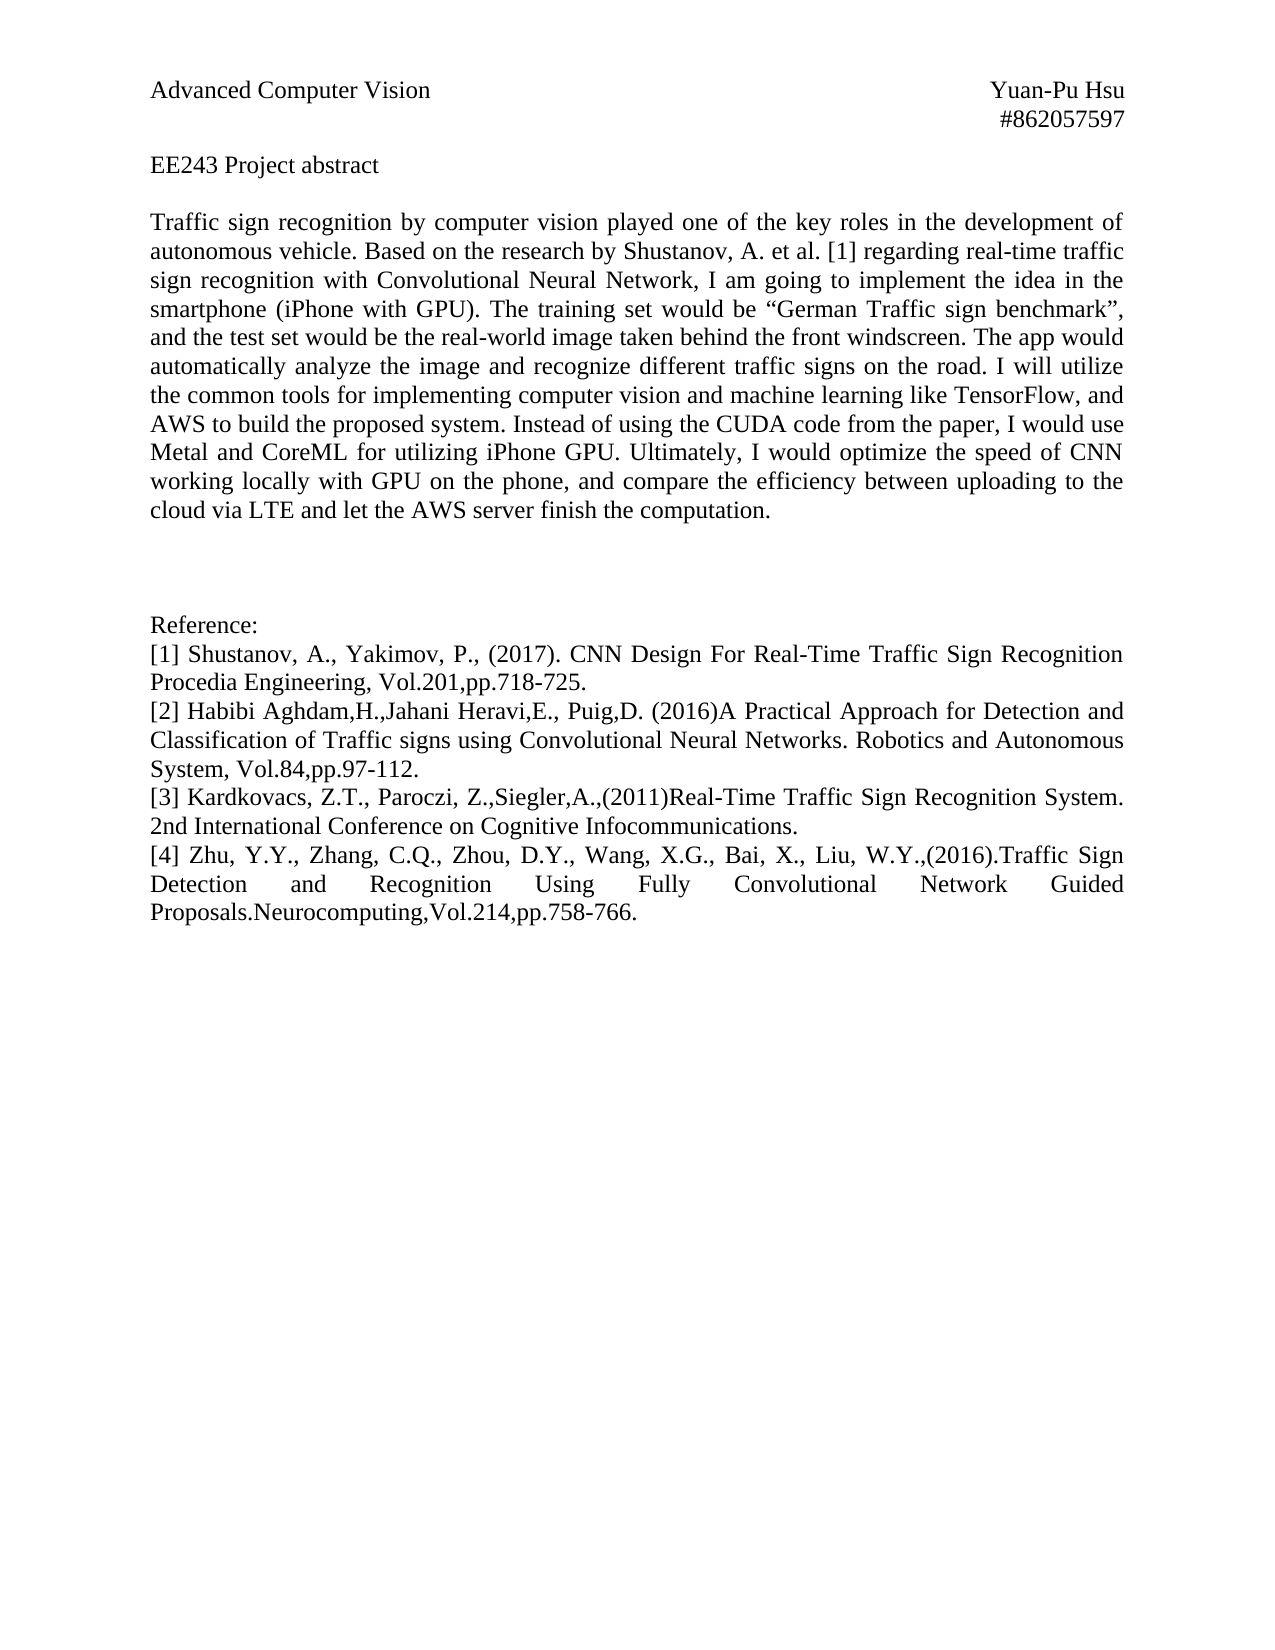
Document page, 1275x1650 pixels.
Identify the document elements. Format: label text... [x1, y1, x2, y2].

text [3] Kardkovacs, Z.T., Paroczi, Z.,Siegler,A.,(2011)Real-Time Traffic Sign Recognition System. 2nd International Conference on Cognitive Infocommunications. [150, 782, 1125, 840]
text [2] Habibi Aghdam,H.,Jahani Heravi,E., Puig,D. (2016)A Practical Approach for Detection and Classification of Traffic signs using Convolutional Neural Networks. Robotics and Autonomous System, Vol.84,pp.97-112. [150, 696, 1125, 782]
text EE243 Project abstract [150, 150, 1125, 179]
text [4] Zhu, Y.Y., Zhang, C.Q., Zhou, D.Y., Wang, X.G., Bai, X., Liu, W.Y.,(2016).Traffic Sign Detection and Recognition Using Fully Convolutional Network Guided Proposals.Neurocomputing,Vol.214,pp.758-766. [150, 840, 1125, 926]
text Traffic sign recognition by computer vision played one of the key roles in the development of autonomous vehicle. Based on the research by Shustanov, A. et al. [1] regarding real-time traffic sign recognition with Convolutional Neural Network, I am going to implement the idea in the smartphone (iPhone with GPU). The training set would be “German Traffic sign benchmark”, and the test set would be the real-world image taken behind the front windscreen. The app would automatically analyze the image and recognize different traffic signs on the road. I will utilize the common tools for implementing computer vision and machine learning like TensorFlow, and AWS to build the proposed system. Instead of using the CUDA code from the paper, I would use Metal and CoreML for utilizing iPhone GPU. Ultimately, I would optimize the speed of CNN working locally with GPU on the phone, and compare the efficiency between uploading to the cloud via LTE and let the AWS server finish the computation. [150, 207, 1125, 524]
text Reference: [150, 610, 1125, 639]
text [1] Shustanov, A., Yakimov, P., (2017). CNN Design For Real-Time Traffic Sign Recognition Procedia Engineering, Vol.201,pp.718-725. [150, 639, 1125, 696]
